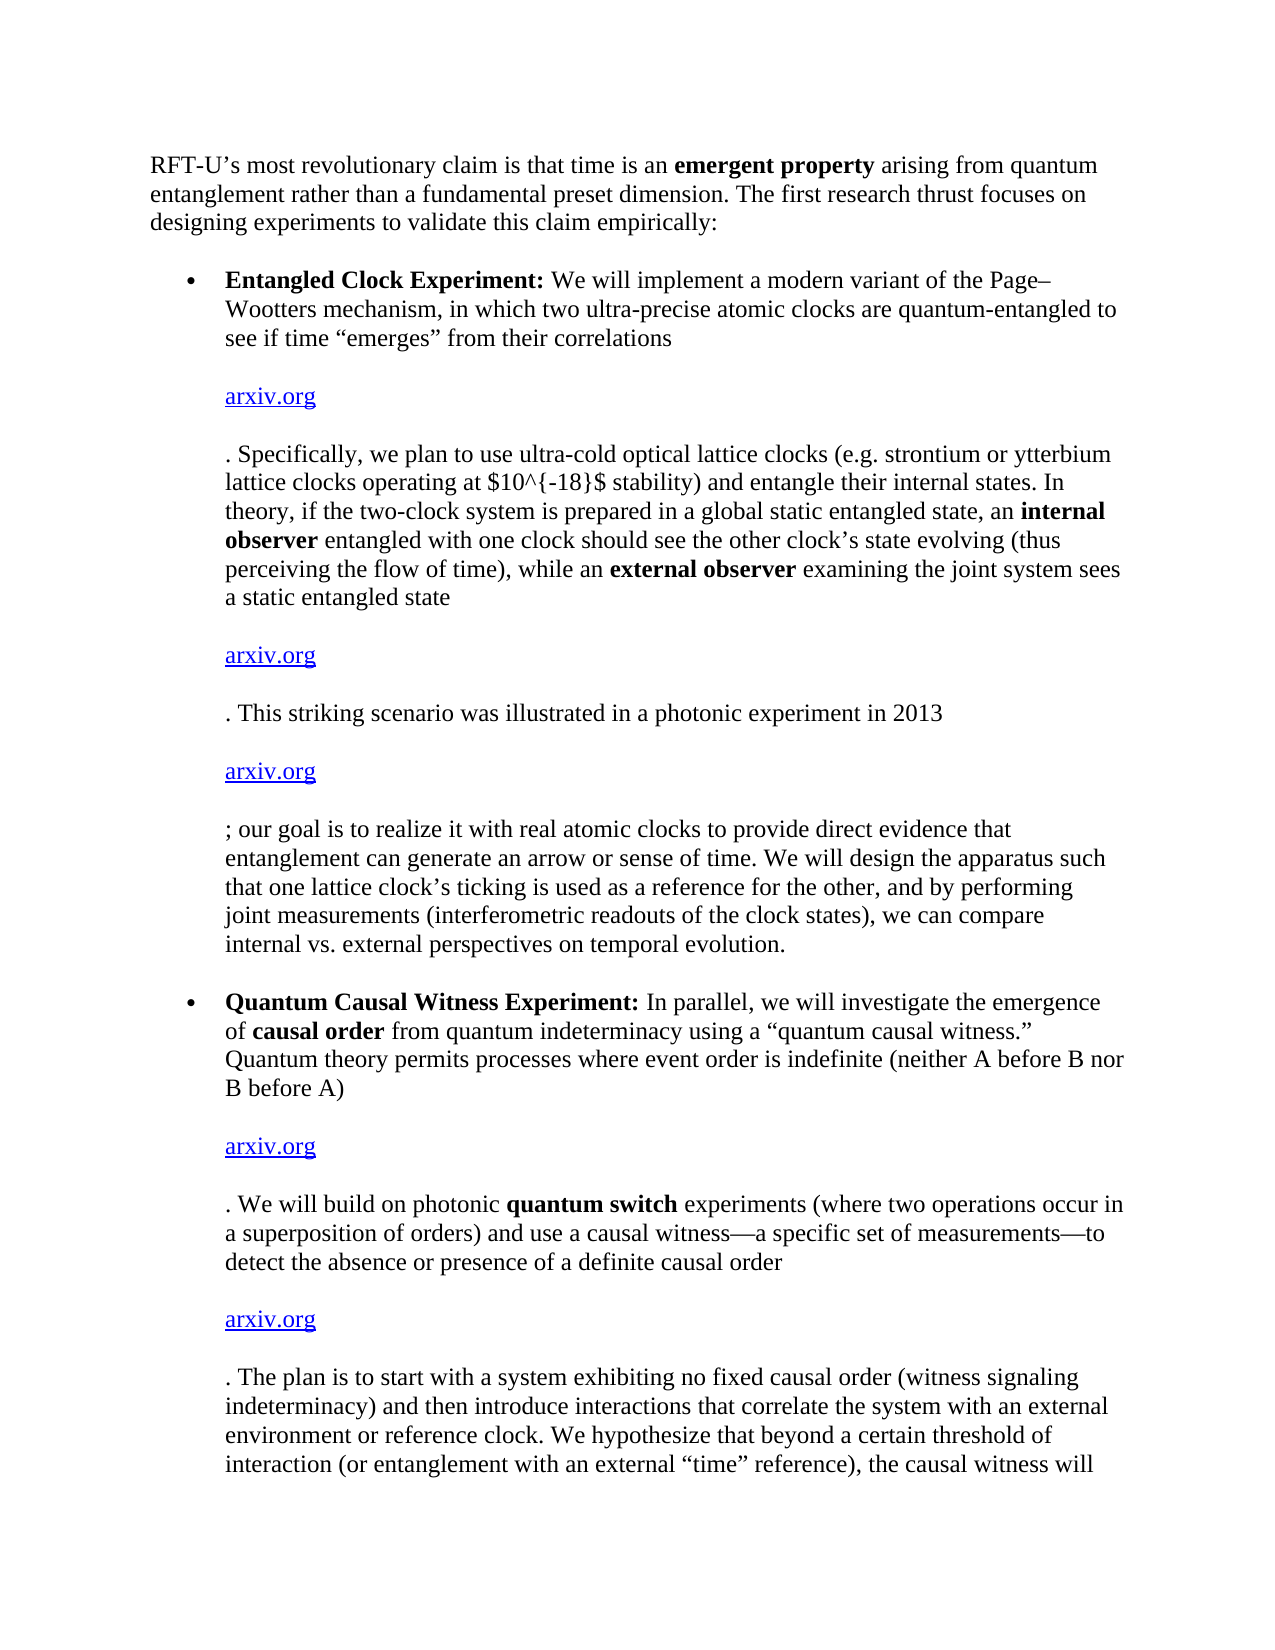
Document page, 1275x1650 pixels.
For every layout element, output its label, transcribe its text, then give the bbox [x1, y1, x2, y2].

text arxiv.org [225, 381, 1125, 409]
text . This striking scenario was illustrated in a photonic experiment in 2013​ [225, 698, 1125, 727]
text . We will build on photonic quantum switch experiments (where two operations occur in a superposition of orders) and use a causal witness—a specific set of measurements—to detect the absence or presence of a definite causal order​ [225, 1189, 1125, 1275]
text RFT-U’s most revolutionary claim is that time is an emergent property arising from quantum entanglement rather than a fundamental preset dimension. The first research thrust focuses on designing experiments to validate this claim empirically: [150, 150, 1125, 236]
list Quantum Causal Witness Experiment: In parallel, we will investigate the emergence of causal order from quantum indeterminacy using a “quantum causal witness.” Quantum theory permits processes where event order is indefinite (neither A before B nor B before A)​ [187, 987, 1125, 1102]
list Entangled Clock Experiment: We will implement a modern variant of the Page–Wootters mechanism, in which two ultra-precise atomic clocks are quantum-entangled to see if time “emerges” from their correlations​ [187, 265, 1125, 352]
text . Specifically, we plan to use ultra-cold optical lattice clocks (e.g. strontium or ytterbium lattice clocks operating at $10^{-18}$ stability) and entangle their internal states. In theory, if the two-clock system is prepared in a global static entangled state, an internal observer entangled with one clock should see the other clock’s state evolving (thus perceiving the flow of time), while an external observer examining the joint system sees a static entangled state​ [225, 439, 1125, 611]
text arxiv.org [225, 1131, 1125, 1160]
text arxiv.org [225, 1304, 1125, 1333]
text arxiv.org [225, 756, 1125, 785]
text ; our goal is to realize it with real atomic clocks to provide direct evidence that entanglement can generate an arrow or sense of time. We will design the apparatus such that one lattice clock’s ticking is used as a reference for the other, and by performing joint measurements (interferometric readouts of the clock states), we can compare internal vs. external perspectives on temporal evolution. [225, 814, 1125, 958]
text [225, 1362, 1125, 1477]
text arxiv.org [225, 640, 1125, 669]
